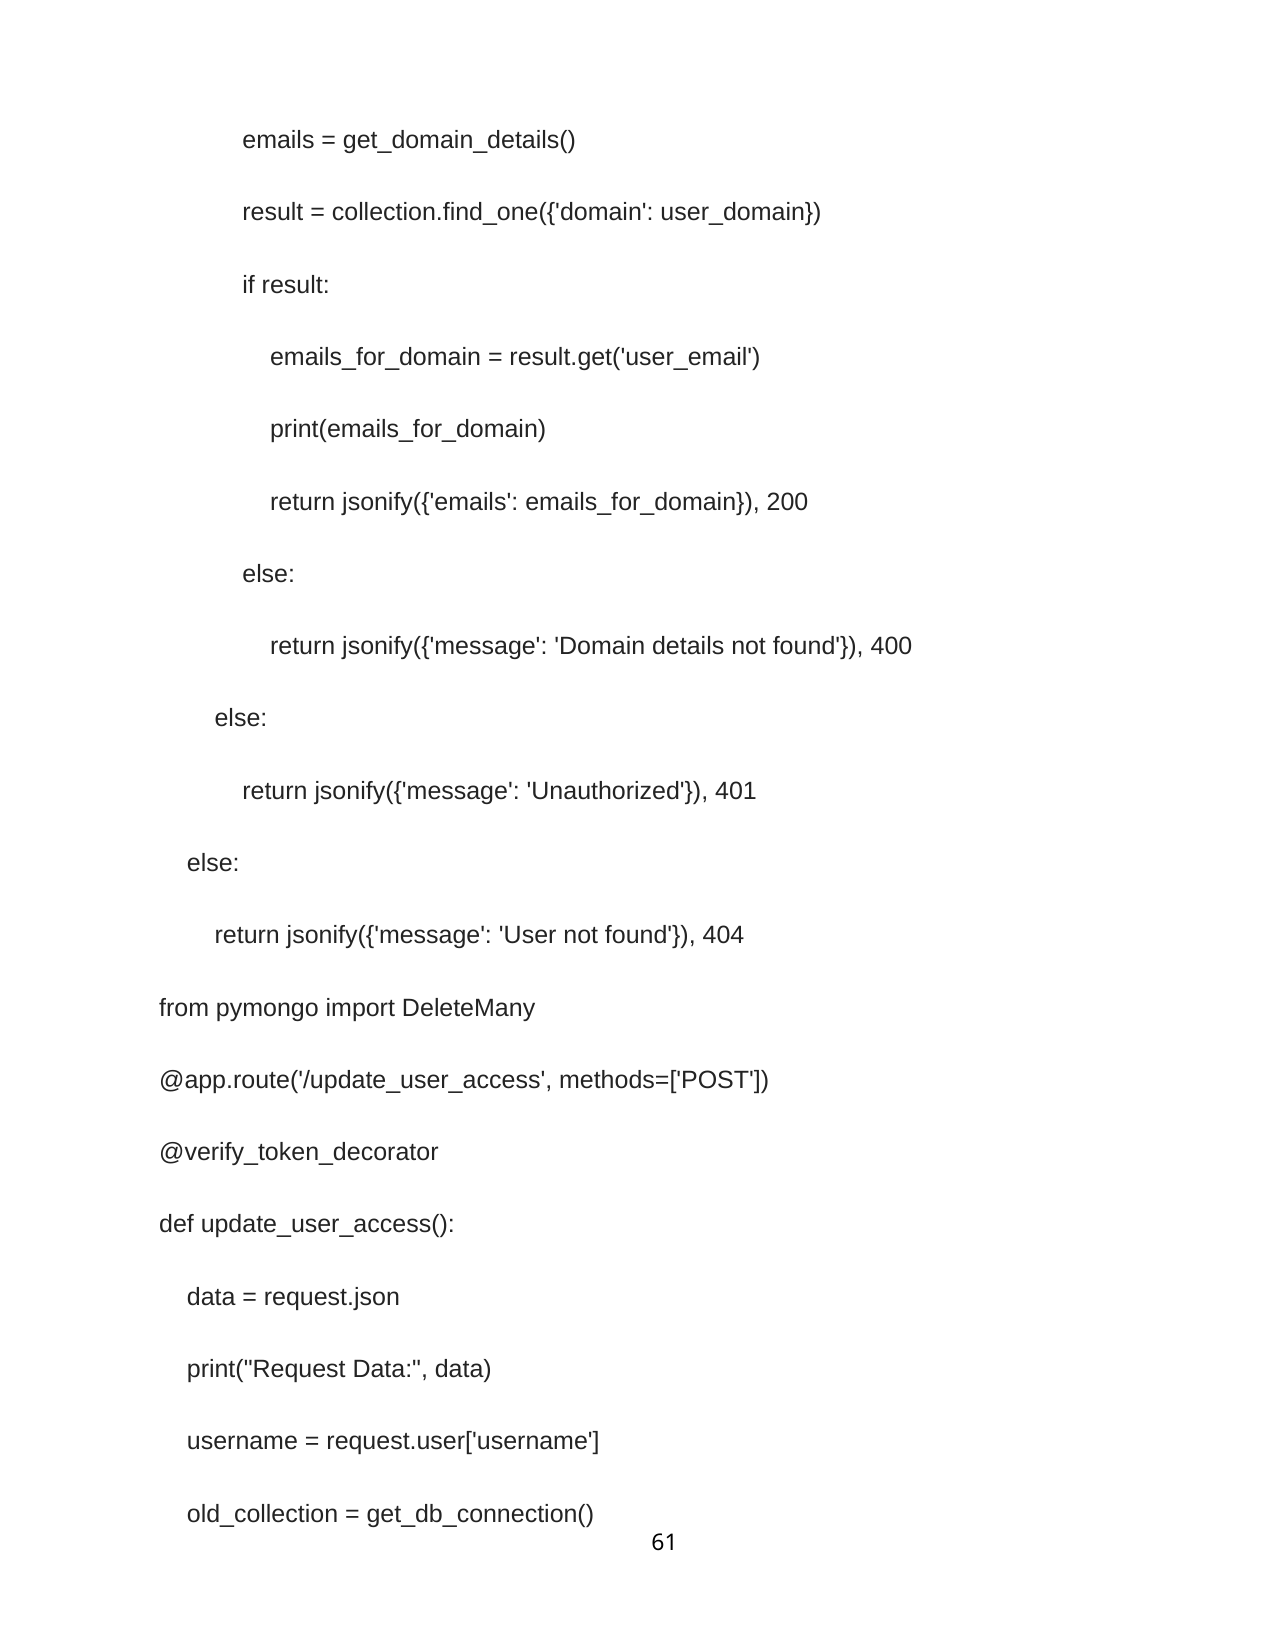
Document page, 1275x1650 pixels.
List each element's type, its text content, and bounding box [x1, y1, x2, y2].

text username = request.user['username'] [159, 1426, 1127, 1455]
text else: [159, 703, 1127, 732]
text print("Request Data:", data) [159, 1354, 1127, 1383]
text from pymongo import DeleteMany [159, 992, 1127, 1021]
text if result: [159, 269, 1127, 298]
text def update_user_access(): [159, 1209, 1127, 1238]
text print(emails_for_domain) [159, 414, 1127, 443]
text return jsonify({'message': 'User not found'}), 404 [159, 920, 1127, 949]
text emails = get_domain_details() [159, 125, 1127, 154]
text @app.route('/update_user_access', methods=['POST']) [159, 1065, 1127, 1093]
text return jsonify({'emails': emails_for_domain}), 200 [159, 486, 1127, 515]
text emails_for_domain = result.get('user_email') [159, 342, 1127, 371]
text result = collection.find_one({'domain': user_domain}) [159, 197, 1127, 226]
text @verify_token_decorator [159, 1137, 1127, 1166]
text return jsonify({'message': 'Unauthorized'}), 401 [159, 776, 1127, 804]
text data = request.json [159, 1282, 1127, 1310]
text old_collection = get_db_connection() [159, 1498, 1127, 1527]
text else: [159, 848, 1127, 877]
text else: [159, 559, 1127, 587]
text return jsonify({'message': 'Domain details not found'}), 400 [159, 631, 1127, 660]
